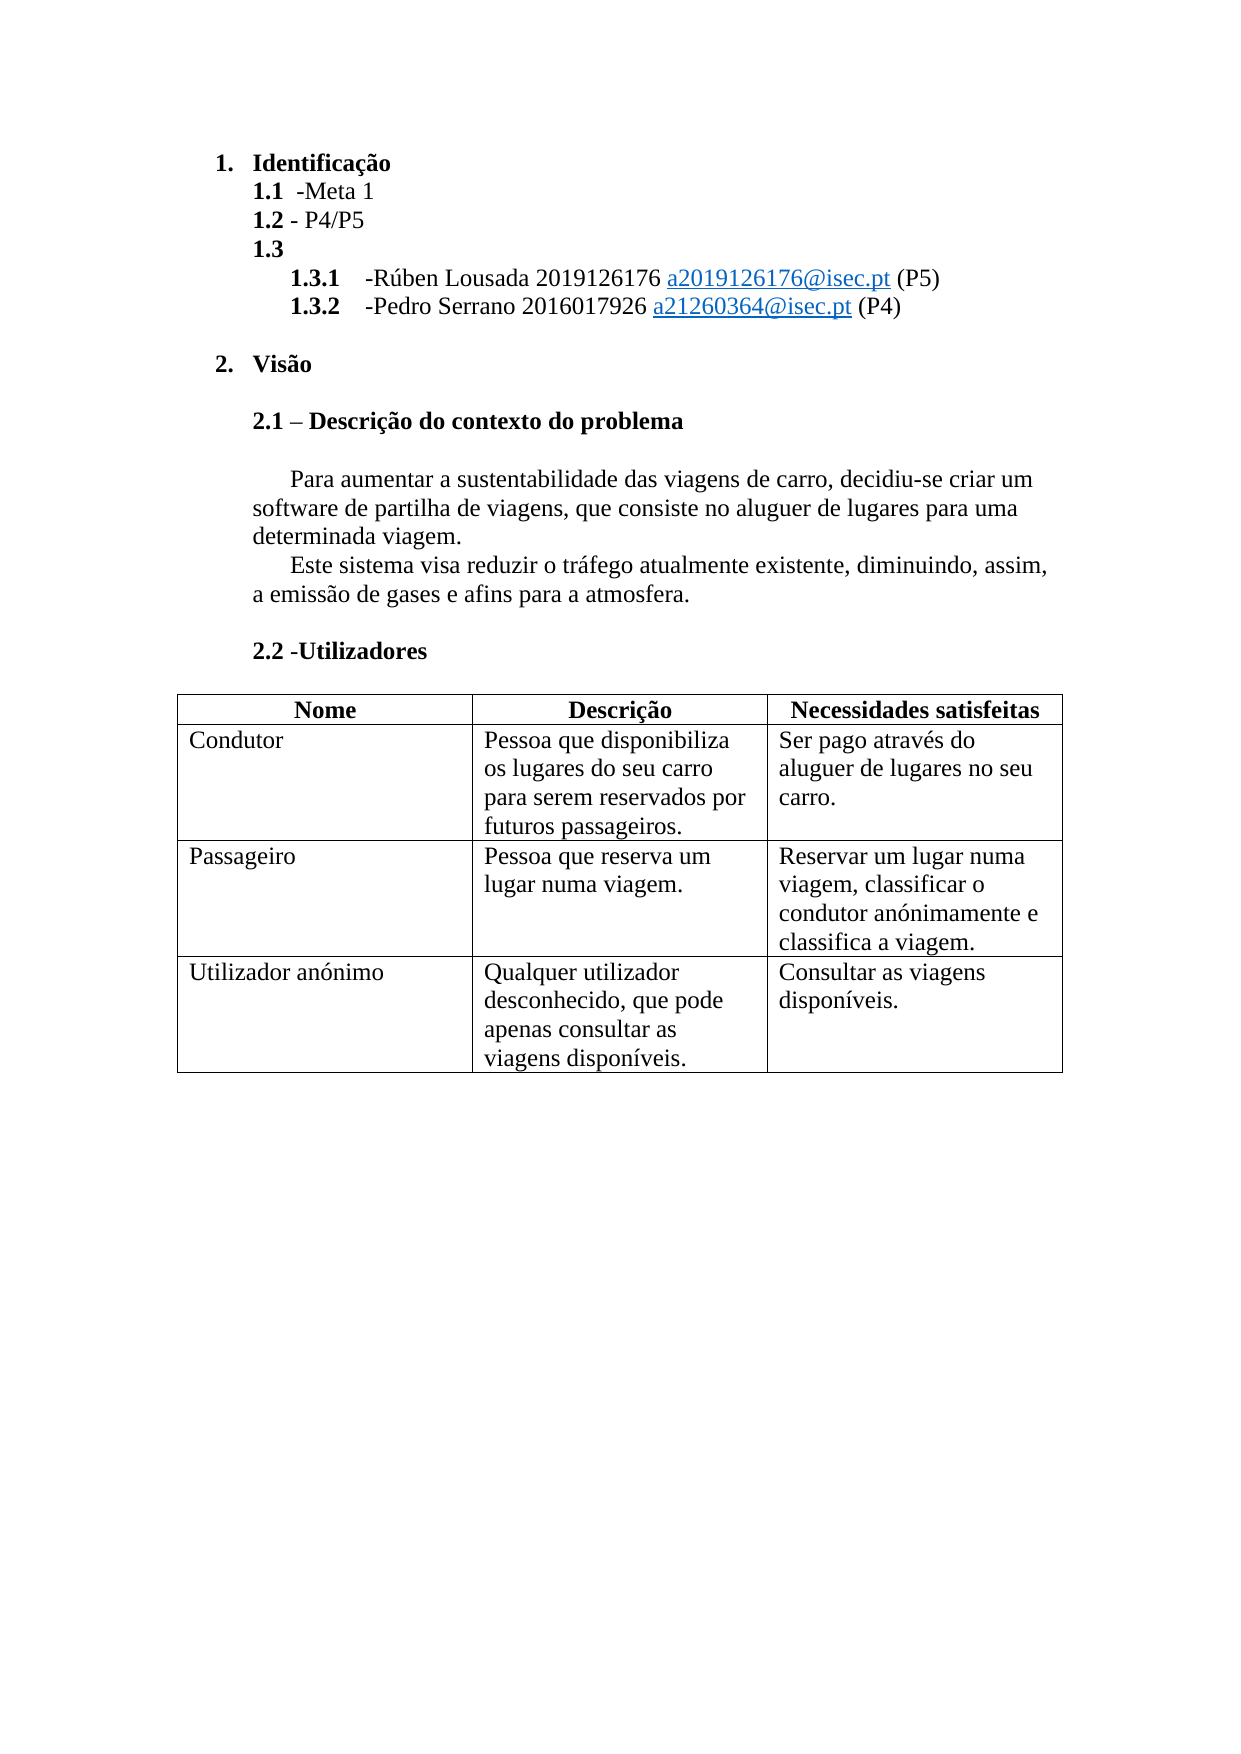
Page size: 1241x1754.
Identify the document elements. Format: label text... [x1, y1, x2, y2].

text Este sistema visa reduzir o tráfego atualmente existente, diminuindo, assim, a emissão de gases e afins para a atmosfera. [252, 550, 1063, 608]
table_cell Utilizador anónimo [178, 957, 472, 1072]
table_cell Condutor [178, 725, 472, 840]
text Para aumentar a sustentabilidade das viagens de carro, decidiu-se criar um software de partilha de viagens, que consiste no aluguer de lugares para uma determinada viagem. [252, 464, 1063, 550]
table_header Necessidades satisfeitas [768, 695, 1062, 724]
table_cell Consultar as viagens disponíveis. [768, 957, 1062, 1072]
list Visão [215, 349, 1063, 378]
table_header Nome [178, 695, 472, 724]
list – Descrição do contexto do problema [252, 406, 1063, 435]
table_cell Qualquer utilizador desconhecido, que pode apenas consultar as viagens disponíveis. [473, 957, 767, 1072]
list -Rúben Lousada 2019126176 a2019126176@isec.pt (P5) [290, 263, 1063, 291]
list -Pedro Serrano 2016017926 a21260364@isec.pt (P4) [290, 291, 1063, 320]
table_header Descrição [473, 695, 767, 724]
table_cell Ser pago através do aluguer de lugares no seu carro. [768, 725, 1062, 840]
table_cell Pessoa que reserva um lugar numa viagem. [473, 841, 767, 956]
list Identificação [215, 148, 1063, 176]
list -Utilizadores [252, 636, 1063, 665]
table_cell Pessoa que disponibiliza os lugares do seu carro para serem reservados por futuros passageiros. [473, 725, 767, 840]
table_cell Passageiro [178, 841, 472, 956]
list - P4/P5 [252, 205, 1063, 234]
table_cell Reservar um lugar numa viagem, classificar o condutor anónimamente e classifica a viagem. [768, 841, 1062, 956]
list -Meta 1 [252, 176, 1063, 205]
